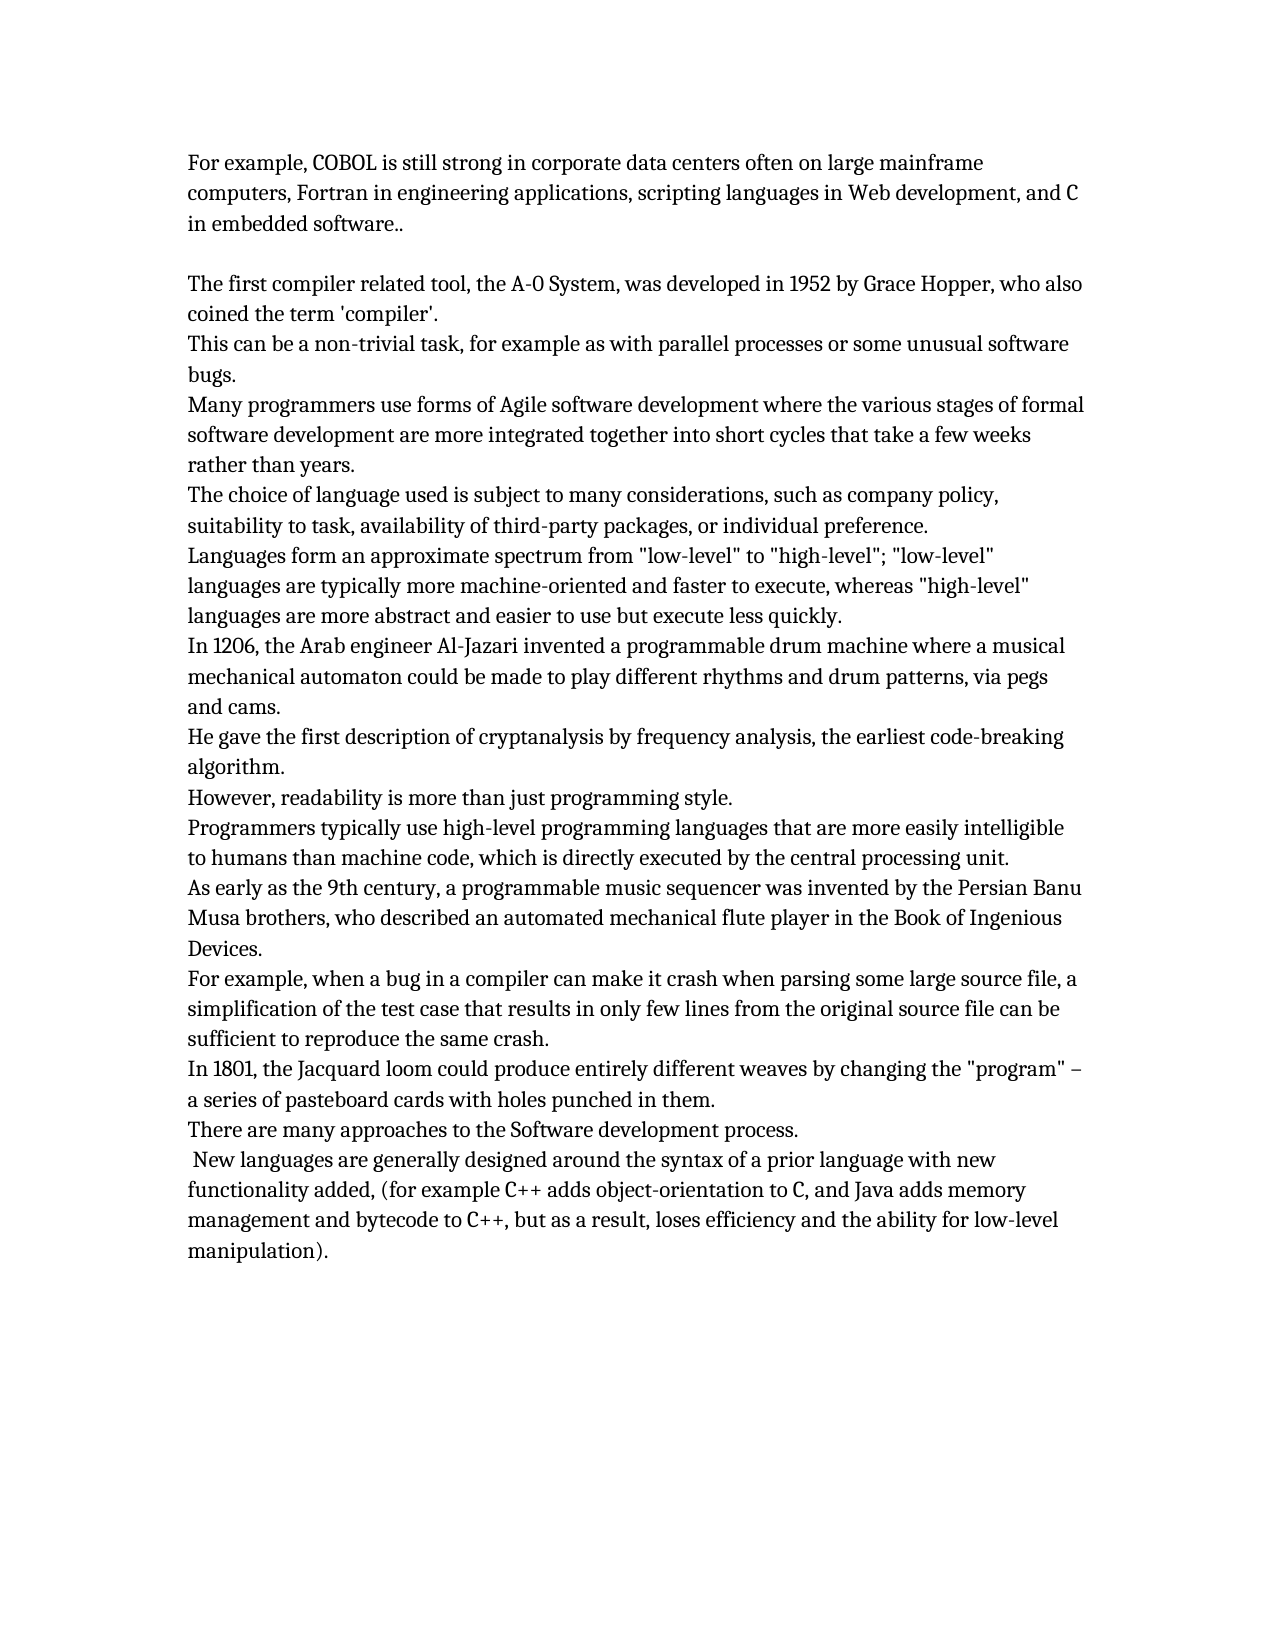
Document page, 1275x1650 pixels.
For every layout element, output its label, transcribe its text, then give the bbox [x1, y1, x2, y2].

text For example, COBOL is still strong in corporate data centers often on large mainframe computers, Fortran in engineering applications, scripting languages in Web development, and C in embedded software.. The first compiler related tool, the A-0 System, was developed in 1952 by Grace Hopper, who also coined the term 'compiler'. This can be a non-trivial task, for example as with parallel processes or some unusual software bugs. Many programmers use forms of Agile software development where the various stages of formal software development are more integrated together into short cycles that take a few weeks rather than years. The choice of language used is subject to many considerations, such as company policy, suitability to task, availability of third-party packages, or individual preference. Languages form an approximate spectrum from "low-level" to "high-level"; "low-level" languages are typically more machine-oriented and faster to execute, whereas "high-level" languages are more abstract and easier to use but execute less quickly. In 1206, the Arab engineer Al-Jazari invented a programmable drum machine where a musical mechanical automaton could be made to play different rhythms and drum patterns, via pegs and cams. He gave the first description of cryptanalysis by frequency analysis, the earliest code-breaking algorithm. However, readability is more than just programming style. Programmers typically use high-level programming languages that are more easily intelligible to humans than machine code, which is directly executed by the central processing unit. As early as the 9th century, a programmable music sequencer was invented by the Persian Banu Musa brothers, who described an automated mechanical flute player in the Book of Ingenious Devices. For example, when a bug in a compiler can make it crash when parsing some large source file, a simplification of the test case that results in only few lines from the original source file can be sufficient to reproduce the same crash. In 1801, the Jacquard loom could produce entirely different weaves by changing the "program" – a series of pasteboard cards with holes punched in them. There are many approaches to the Software development process. New languages are generally designed around the syntax of a prior language with new functionality added, (for example C++ adds object-orientation to C, and Java adds memory management and bytecode to C++, but as a result, loses efficiency and the ability for low-level manipulation). [187, 150, 1087, 1264]
